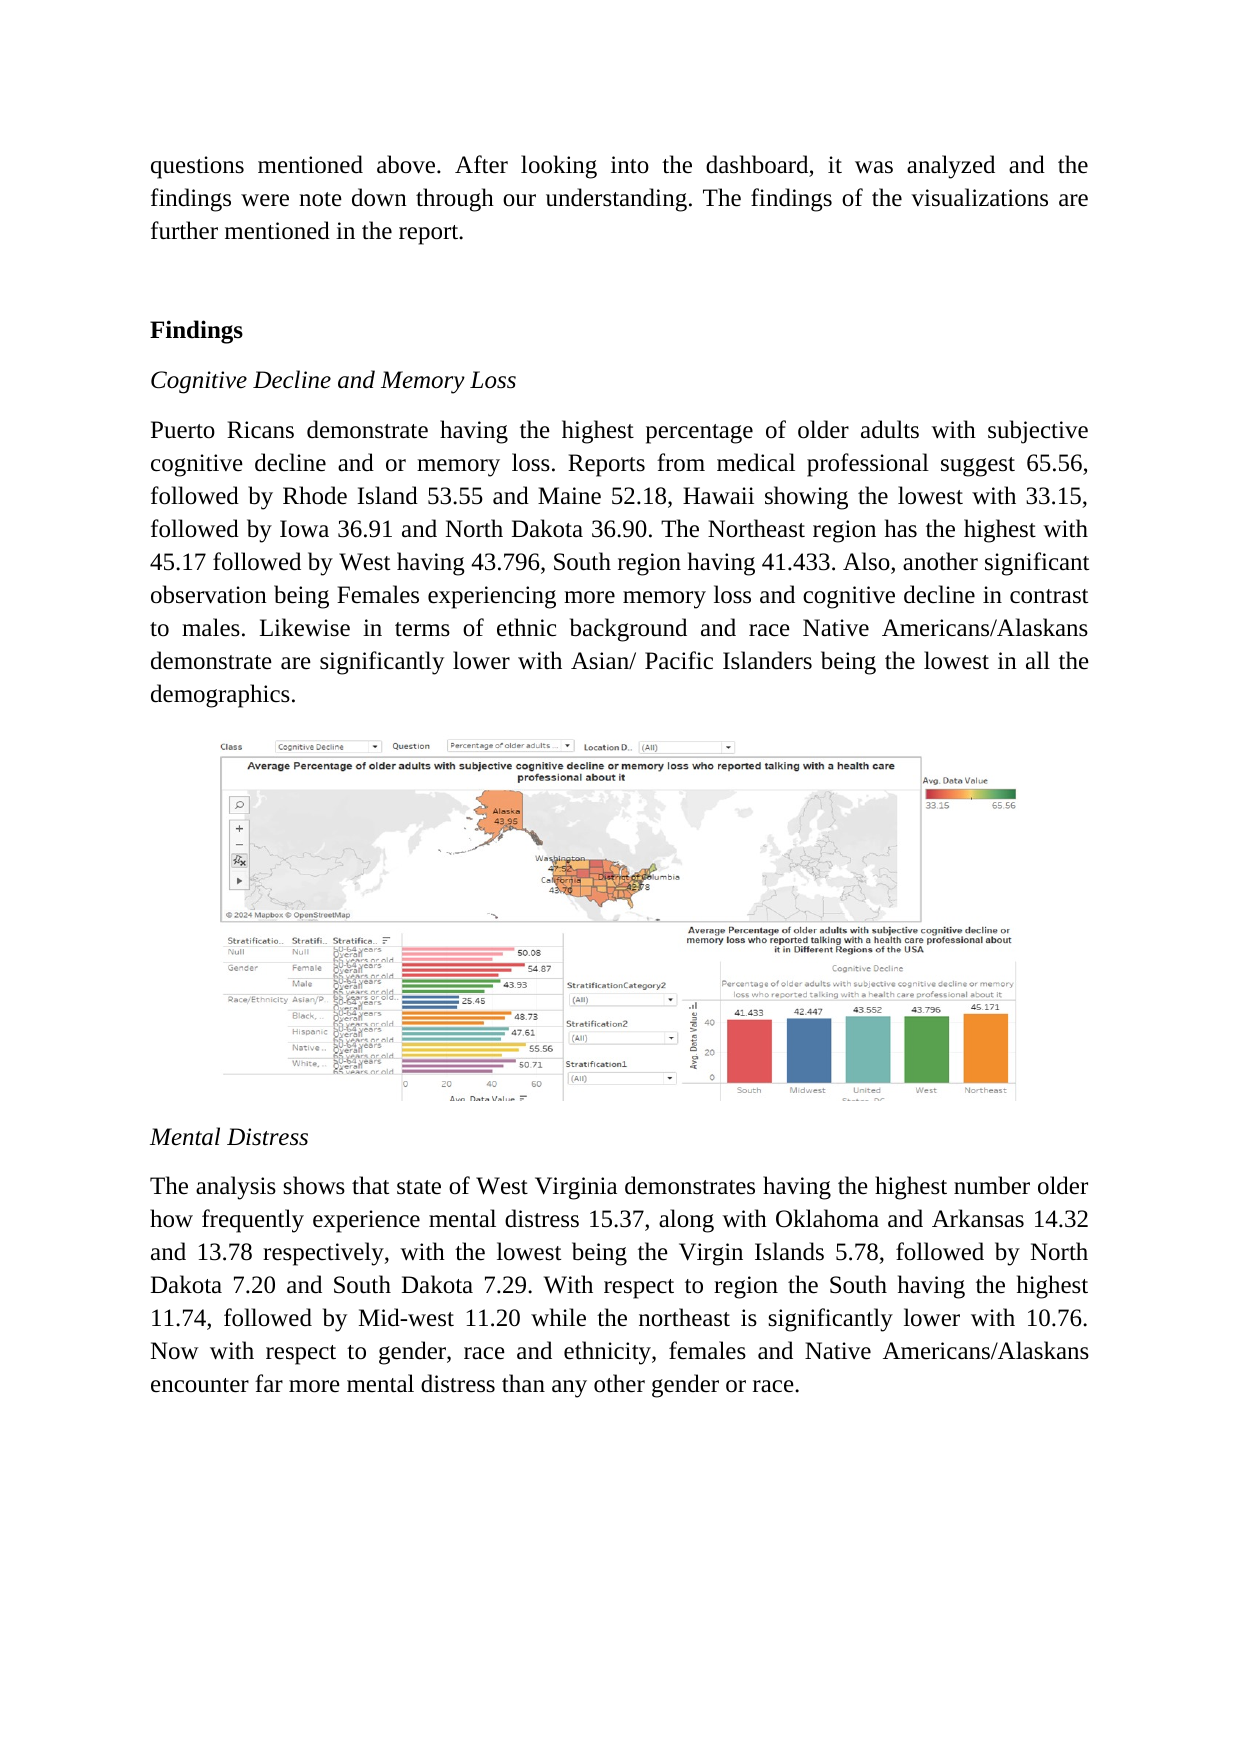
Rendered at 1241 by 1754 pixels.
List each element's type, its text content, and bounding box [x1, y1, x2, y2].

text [150, 150, 1090, 245]
text Cognitive Decline and Memory Loss [150, 365, 1090, 394]
text Puerto Ricans demonstrate having the highest percentage of older adults with subjective cognitive decline and or memory loss. Reports from medical professional suggest 65.56, followed by Rhode Island 53.55 and Maine 52.18, Hawaii showing the lowest with 33.15, followed by Iowa 36.91 and North Dakota 36.90. The Northeast region has the highest with 45.17 followed by West having 43.796, South region having 41.433. Also, another significant observation being Females experiencing more memory loss and cognitive decline in contrast to males. Likewise in terms of ethnic background and race Native Americans/Alaskans demonstrate are significantly lower with Asian/ Pacific Islanders being the lowest in all the demographics. [150, 415, 1090, 708]
picture [220, 728, 1020, 1101]
text The analysis shows that state of West Virginia demonstrates having the highest number older how frequently experience mental distress 15.37, along with Oklahoma and Arkansas 14.32 and 13.78 respectively, with the lowest being the Virgin Islands 5.78, followed by North Dakota 7.20 and South Dakota 7.29. With respect to region the South having the highest 11.74, followed by Mid-west 11.20 while the northeast is significantly lower with 10.76. Now with respect to gender, race and ethnicity, females and Native Americans/Alaskans encounter far more mental distress than any other gender or race. [150, 1171, 1090, 1398]
text Findings [150, 315, 1090, 344]
text Mental Distress [150, 1122, 1090, 1150]
